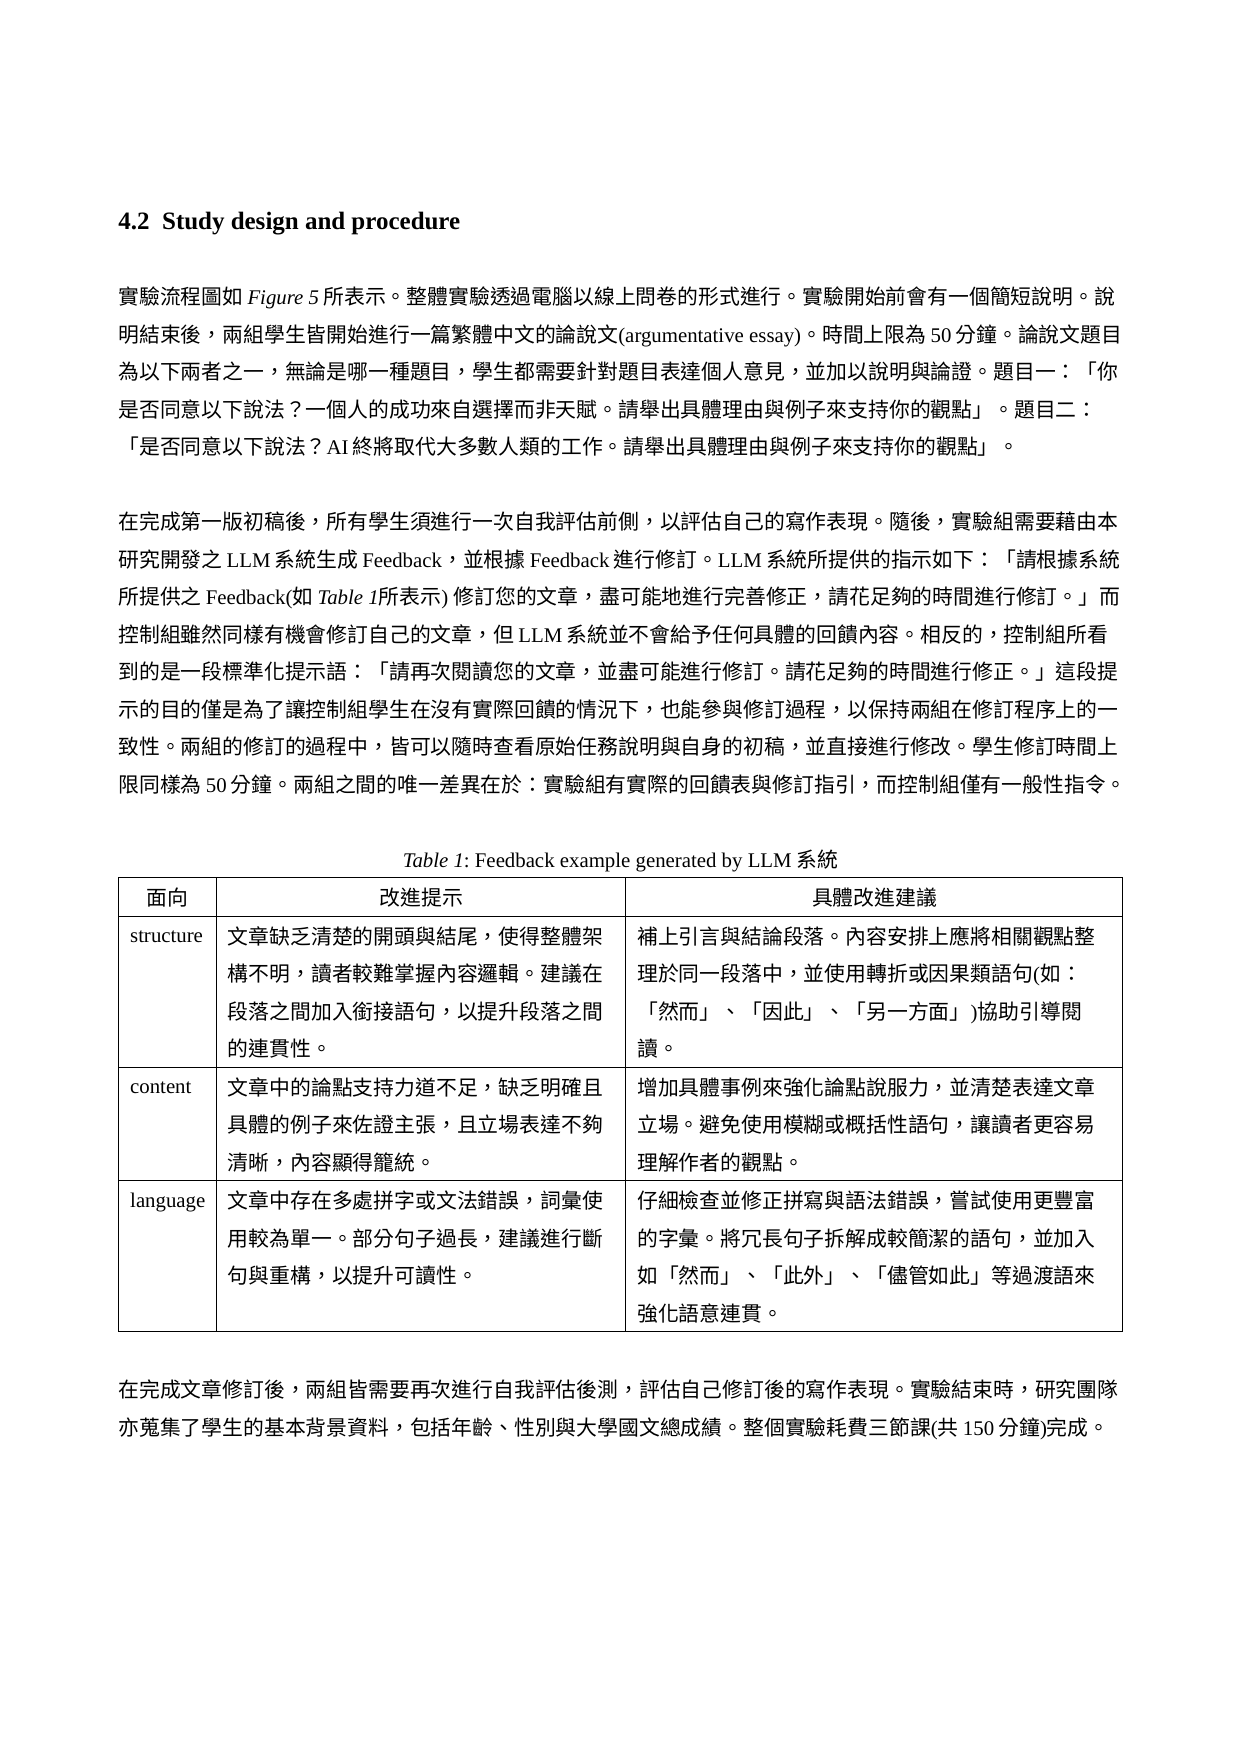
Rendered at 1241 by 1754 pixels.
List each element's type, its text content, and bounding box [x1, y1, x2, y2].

text Table 1: Feedback example generated by LLM系統 [118, 839, 1122, 877]
table_header 改進提示 [217, 878, 625, 916]
table_cell structure [119, 917, 216, 1067]
text 在完成第一版初稿後，所有學生須進行一次自我評估前側，以評估自己的寫作表現。隨後，實驗組需要藉由本研究開發之LLM系統生成Feedback，並根據Feedback進行修訂。LLM系統所提供的指示如下：「請根據系統所提供之Feedback(如Table 1所表示) 修訂您的文章，盡可能地進行完善修正，請花足夠的時間進行修訂。」而控制組雖然同樣有機會修訂自己的文章，但LLM系統並不會給予任何具體的回饋內容。相反的，控制組所看到的是一段標準化提示語：「請再次閱讀您的文章，並盡可能進行修訂。請花足夠的時間進行修正。」這段提示的目的僅是為了讓控制組學生在沒有實際回饋的情況下，也能參與修訂過程，以保持兩組在修訂程序上的一致性。兩組的修訂的過程中，皆可以隨時查看原始任務說明與自身的初稿，並直接進行修改。學生修訂時間上限同樣為50分鐘。兩組之間的唯一差異在於：實驗組有實際的回饋表與修訂指引，而控制組僅有一般性指令。 [118, 502, 1122, 802]
table_cell 仔細檢查並修正拼寫與語法錯誤，嘗試使用更豐富的字彙。將冗長句子拆解成較簡潔的語句，並加入如「然而」、「此外」、「儘管如此」等過渡語來強化語意連貫。 [626, 1181, 1122, 1331]
table_cell 補上引言與結論段落。內容安排上應將相關觀點整理於同一段落中，並使用轉折或因果類語句(如：「然而」、「因此」、「另一方面」)協助引導閱讀。 [626, 917, 1122, 1067]
table_header 具體改進建議 [626, 878, 1122, 916]
table_header 面向 [119, 878, 216, 916]
table_cell content [119, 1068, 216, 1180]
text 在完成文章修訂後，兩組皆需要再次進行自我評估後測，評估自己修訂後的寫作表現。實驗結束時，研究團隊亦蒐集了學生的基本背景資料，包括年齡、性別與大學國文總成績。整個實驗耗費三節課(共150分鐘)完成。 [118, 1370, 1122, 1445]
table_cell language [119, 1181, 216, 1331]
table_cell 文章中存在多處拼字或文法錯誤，詞彙使用較為單一。部分句子過長，建議進行斷句與重構，以提升可讀性。 [217, 1181, 625, 1331]
text 實驗流程圖如Figure 5所表示。整體實驗透過電腦以線上問卷的形式進行。實驗開始前會有一個簡短說明。說明結束後，兩組學生皆開始進行一篇繁體中文的論說文(argumentative essay)。時間上限為50分鐘。論說文題目為以下兩者之一，無論是哪一種題目，學生都需要針對題目表達個人意見，並加以說明與論證。題目一：「你是否同意以下說法？一個人的成功來自選擇而非天賦。請舉出具體理由與例子來支持你的觀點」。題目二：「是否同意以下說法？AI終將取代大多數人類的工作。請舉出具體理由與例子來支持你的觀點」。 [118, 277, 1122, 464]
table_cell 增加具體事例來強化論點說服力，並清楚表達文章立場。避免使用模糊或概括性語句，讓讀者更容易理解作者的觀點。 [626, 1068, 1122, 1180]
table_cell 文章中的論點支持力道不足，缺乏明確且具體的例子來佐證主張，且立場表達不夠清晰，內容顯得籠統。 [217, 1068, 625, 1180]
subtitle Study design and procedure [118, 202, 1122, 239]
table_cell 文章缺乏清楚的開頭與結尾，使得整體架構不明，讀者較難掌握內容邏輯。建議在段落之間加入銜接語句，以提升段落之間的連貫性。 [217, 917, 625, 1067]
